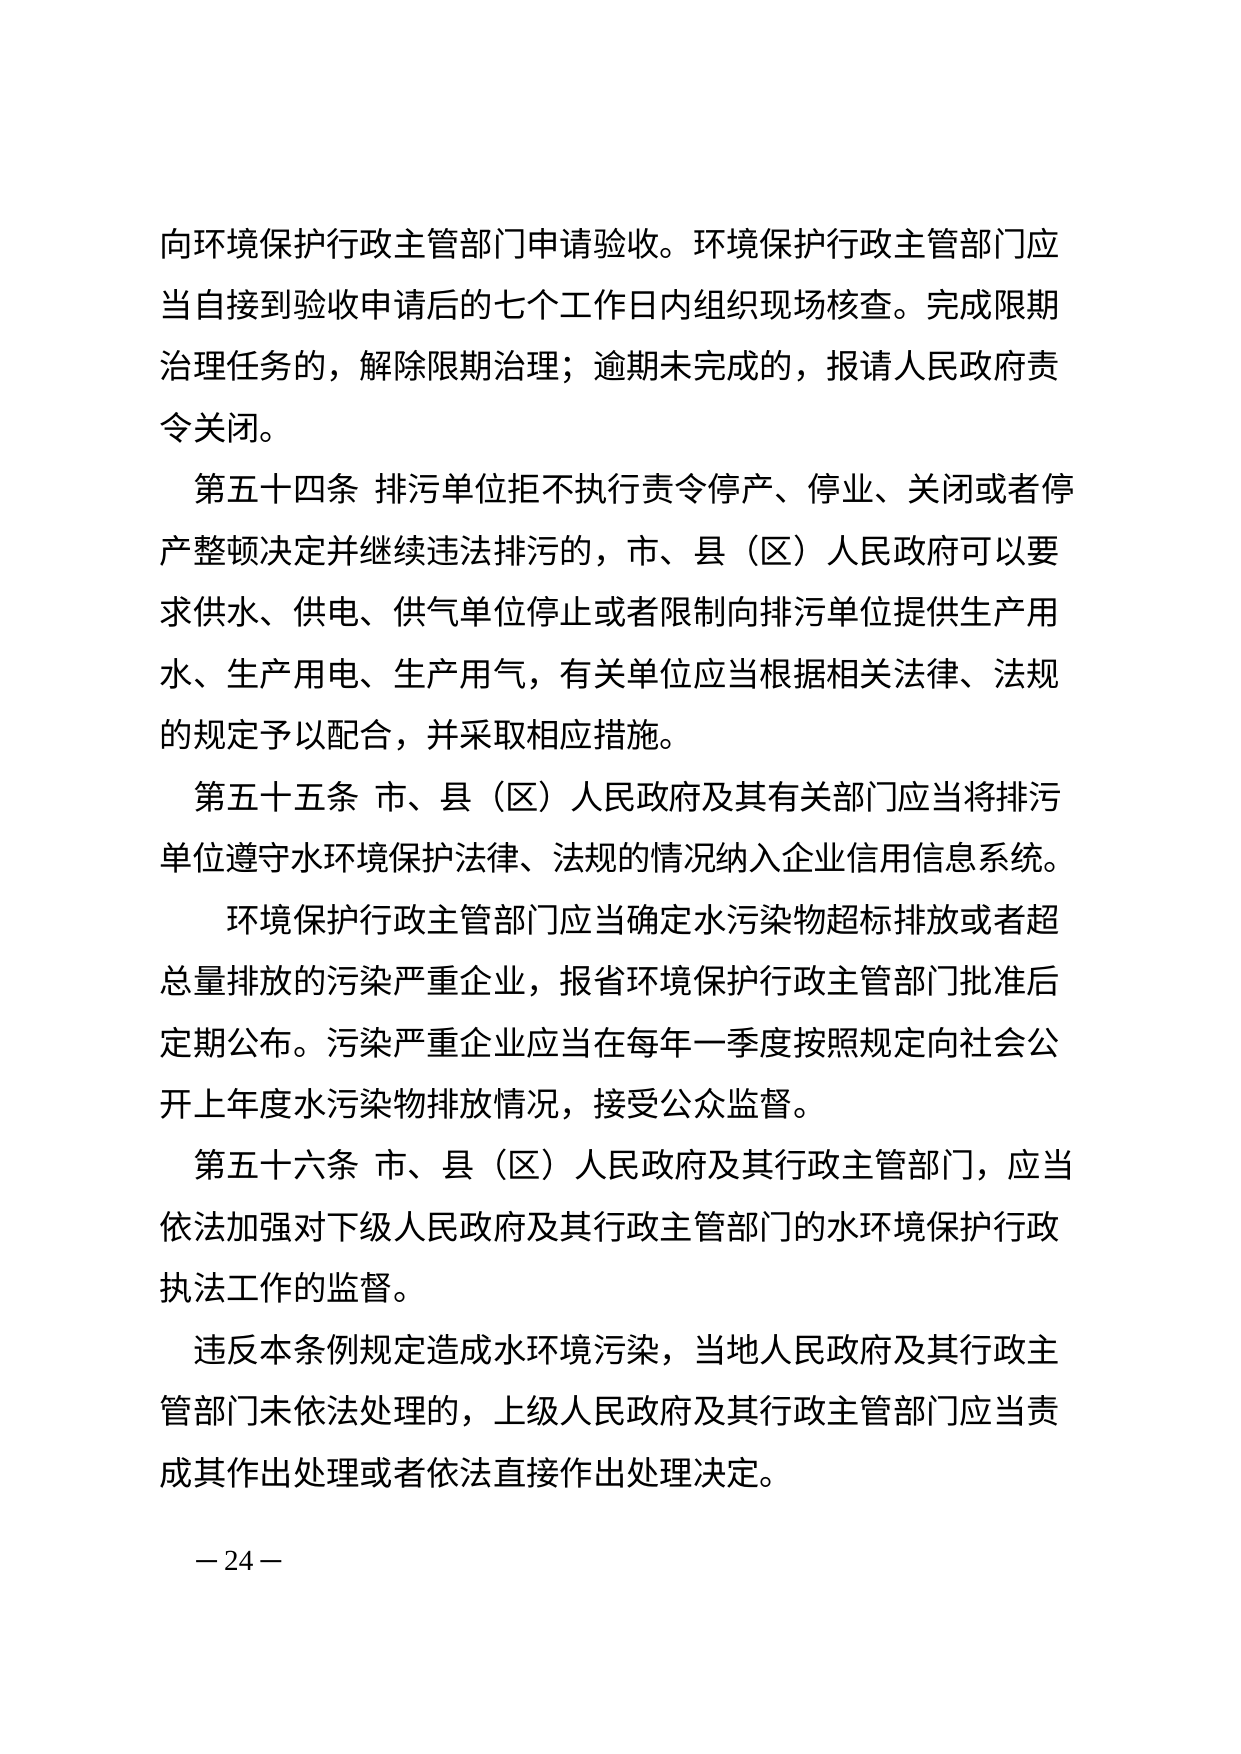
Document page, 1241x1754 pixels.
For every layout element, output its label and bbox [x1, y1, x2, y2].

text [159, 883, 1081, 1497]
text [159, 207, 1081, 883]
